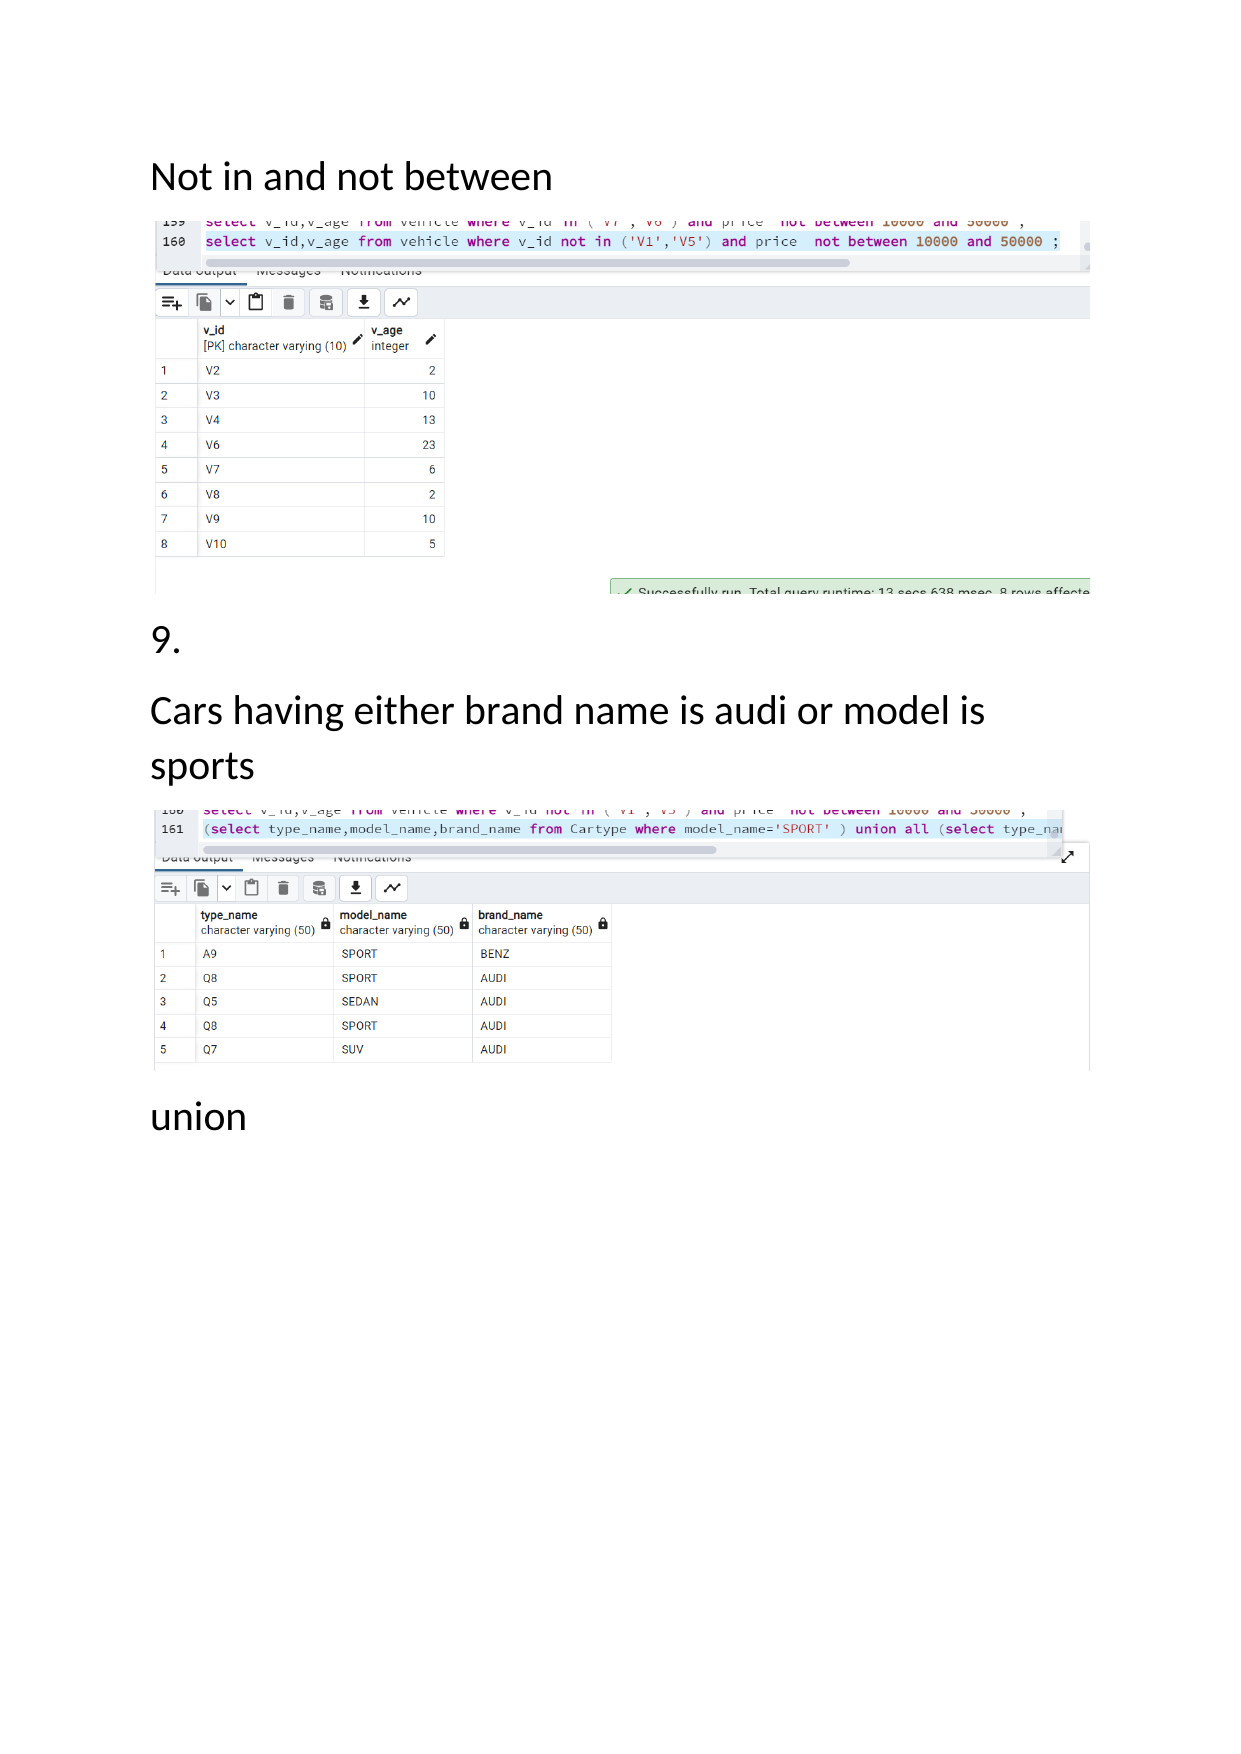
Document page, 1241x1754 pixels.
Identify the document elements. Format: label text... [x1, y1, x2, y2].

text Not in and not between [150, 150, 1090, 201]
text union [150, 1089, 1090, 1140]
text Cars having either brand name is audi or model is sports [150, 684, 1090, 790]
picture [150, 221, 1091, 594]
picture [150, 810, 1091, 1071]
text 9. [150, 613, 1090, 663]
